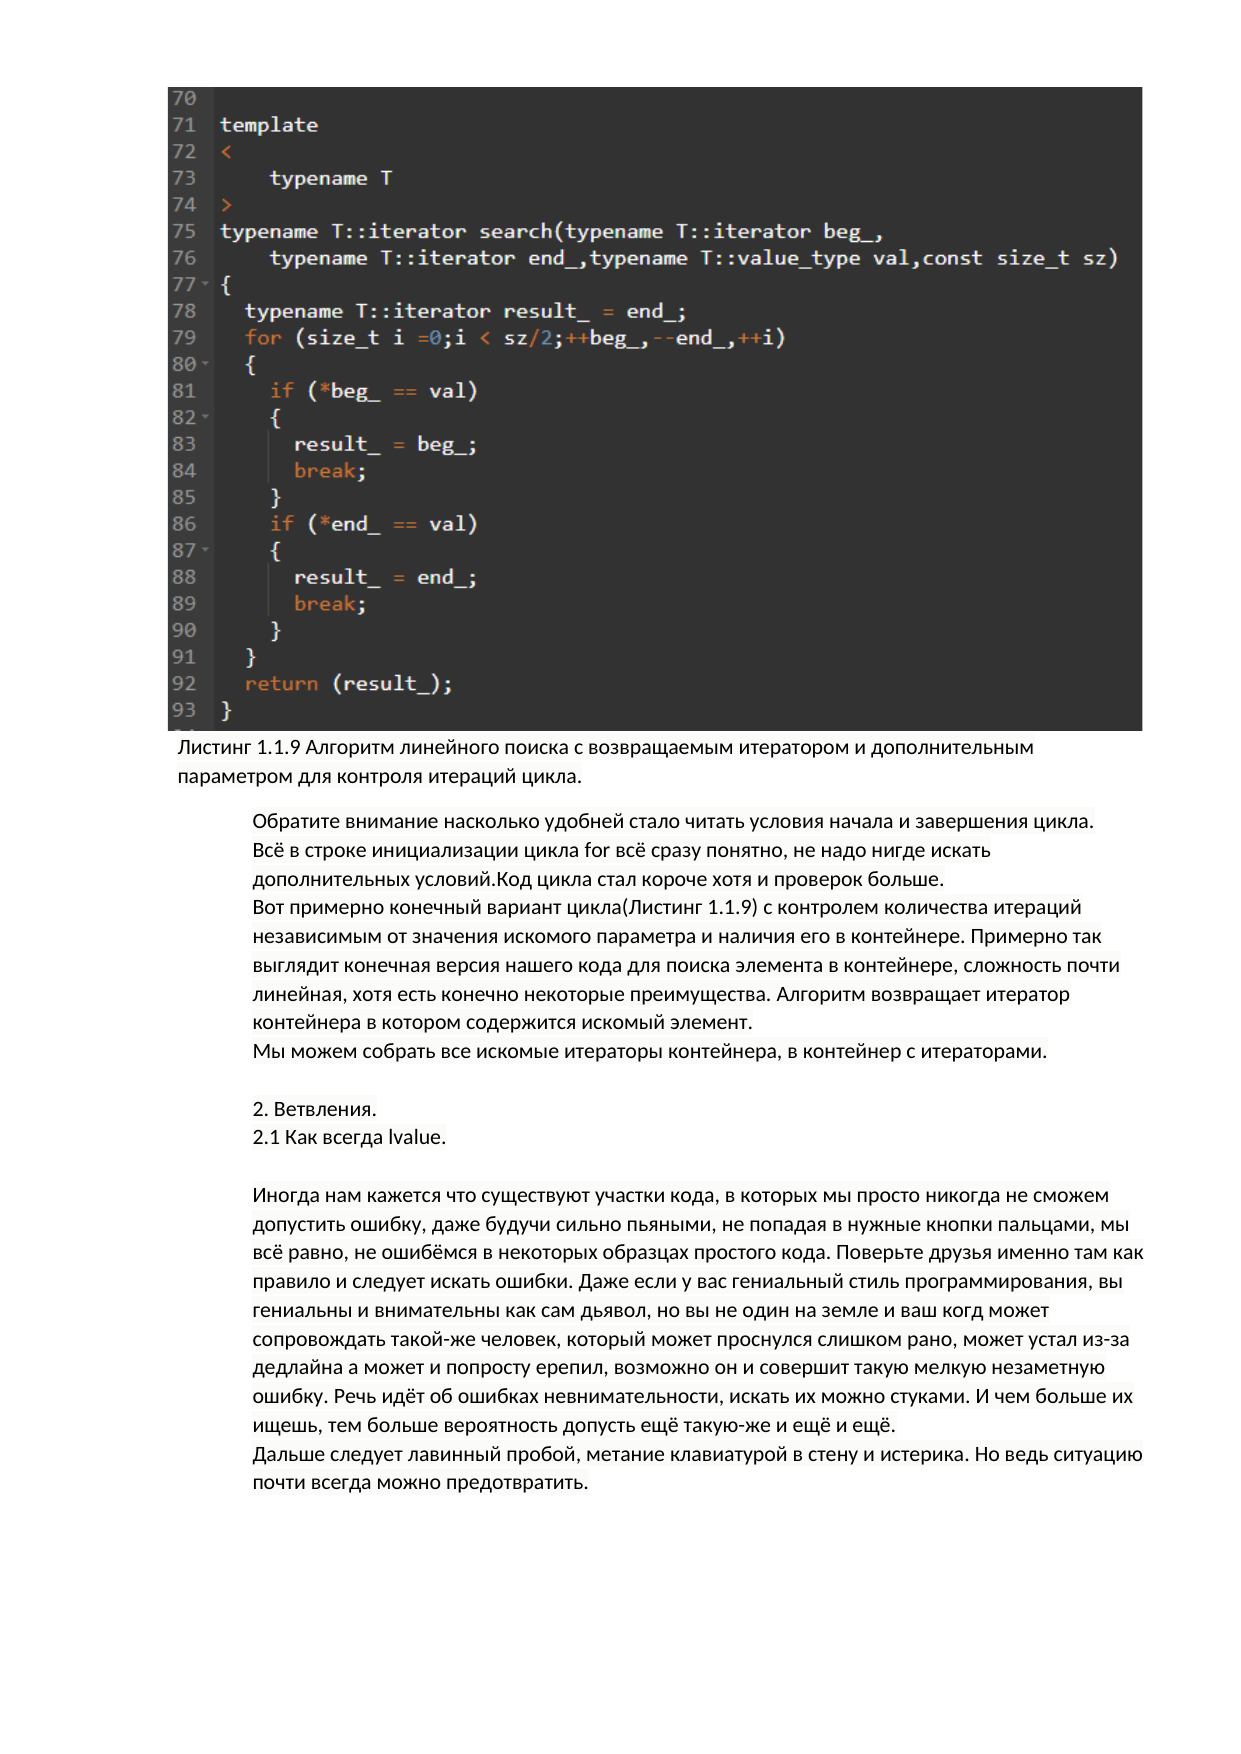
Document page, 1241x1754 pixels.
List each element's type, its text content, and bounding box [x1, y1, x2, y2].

picture [167, 87, 1143, 731]
list Обратите внимание насколько удобней стало читать условия начала и завершения цикла. Всё в строке инициализации цикла for всё сразу понятно, не надо нигде искать дополнительных условий.Код цикла стал короче хотя и проверок больше. Вот примерно конечный вариант цикла(Листинг 1.1.9) с контролем количества итераций независимым от значения искомого параметра и наличия его в контейнере. Примерно так выглядит конечная версия нашего кода для поиска элемента в контейнере, сложность почти линейная, хотя есть конечно некоторые преимущества. Алгоритм возвращает итератор контейнера в котором содержится искомый элемент. Мы можем собрать все искомые итераторы контейнера, в контейнер с итераторами. 2. Ветвления. 2.1 Как всегда lvalue. Иногда нам кажется что существуют участки кода, в которых мы просто никогда не сможем допустить ошибку, даже будучи сильно пьяными, не попадая в нужные кнопки пальцами, мы всё равно, не ошибёмся в некоторых образцах простого кода. Поверьте друзья именно там как правило и следует искать ошибки. Даже если у вас гениальный стиль программирования, вы гениальны и внимательны как сам дьявол, но вы не один на земле и ваш когд может сопровождать такой-же человек, который может проснулся слишком рано, может устал из-за дедлайна а может и попросту ерепил, возможно он и совершит такую мелкую незаметную ошибку. Речь идёт об ошибках невнимательности, искать их можно стуками. И чем больше их ищешь, тем больше вероятность допусть ещё такую-же и ещё и ещё. Дальше следует лавинный пробой, метание клавиатурой в стену и истерика. Но ведь ситуацию почти всегда можно предотвратить. [252, 807, 1152, 1495]
